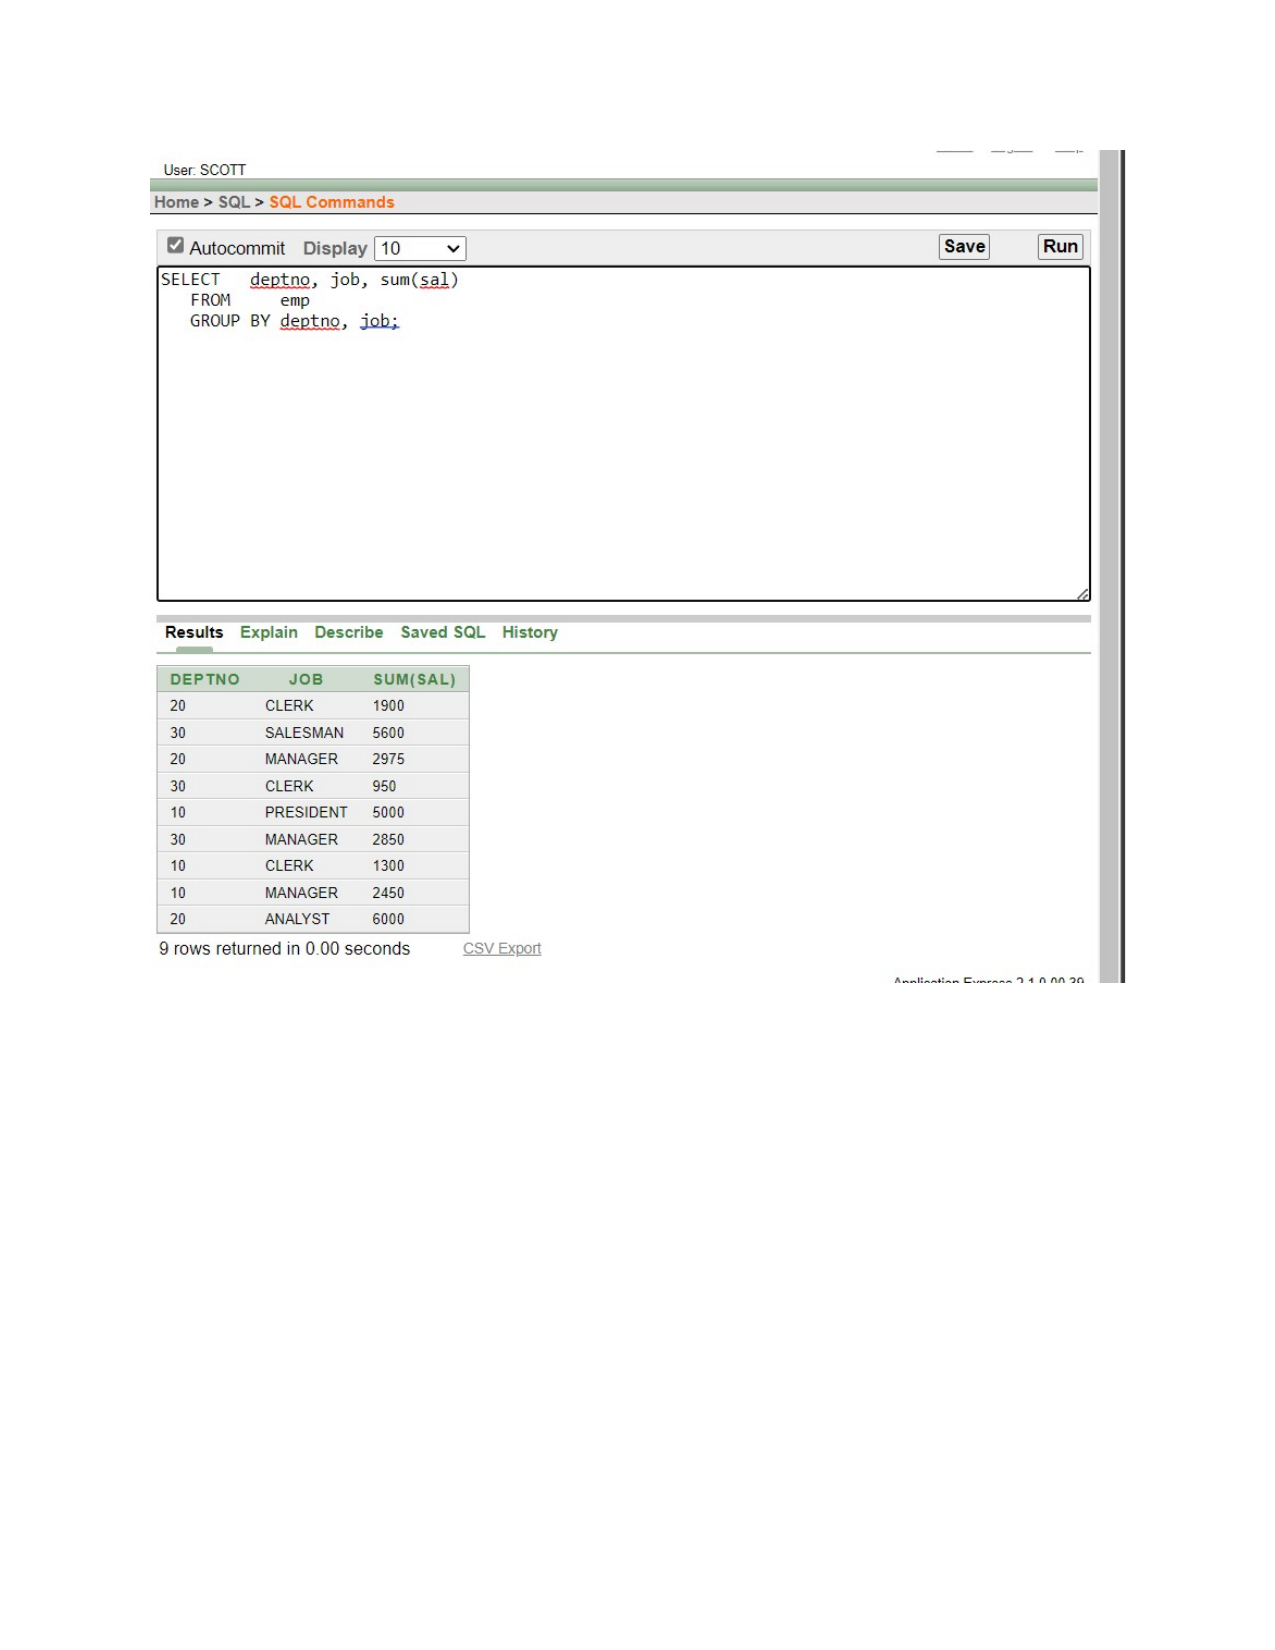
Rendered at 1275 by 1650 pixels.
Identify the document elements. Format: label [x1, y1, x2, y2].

picture [150, 150, 1125, 983]
